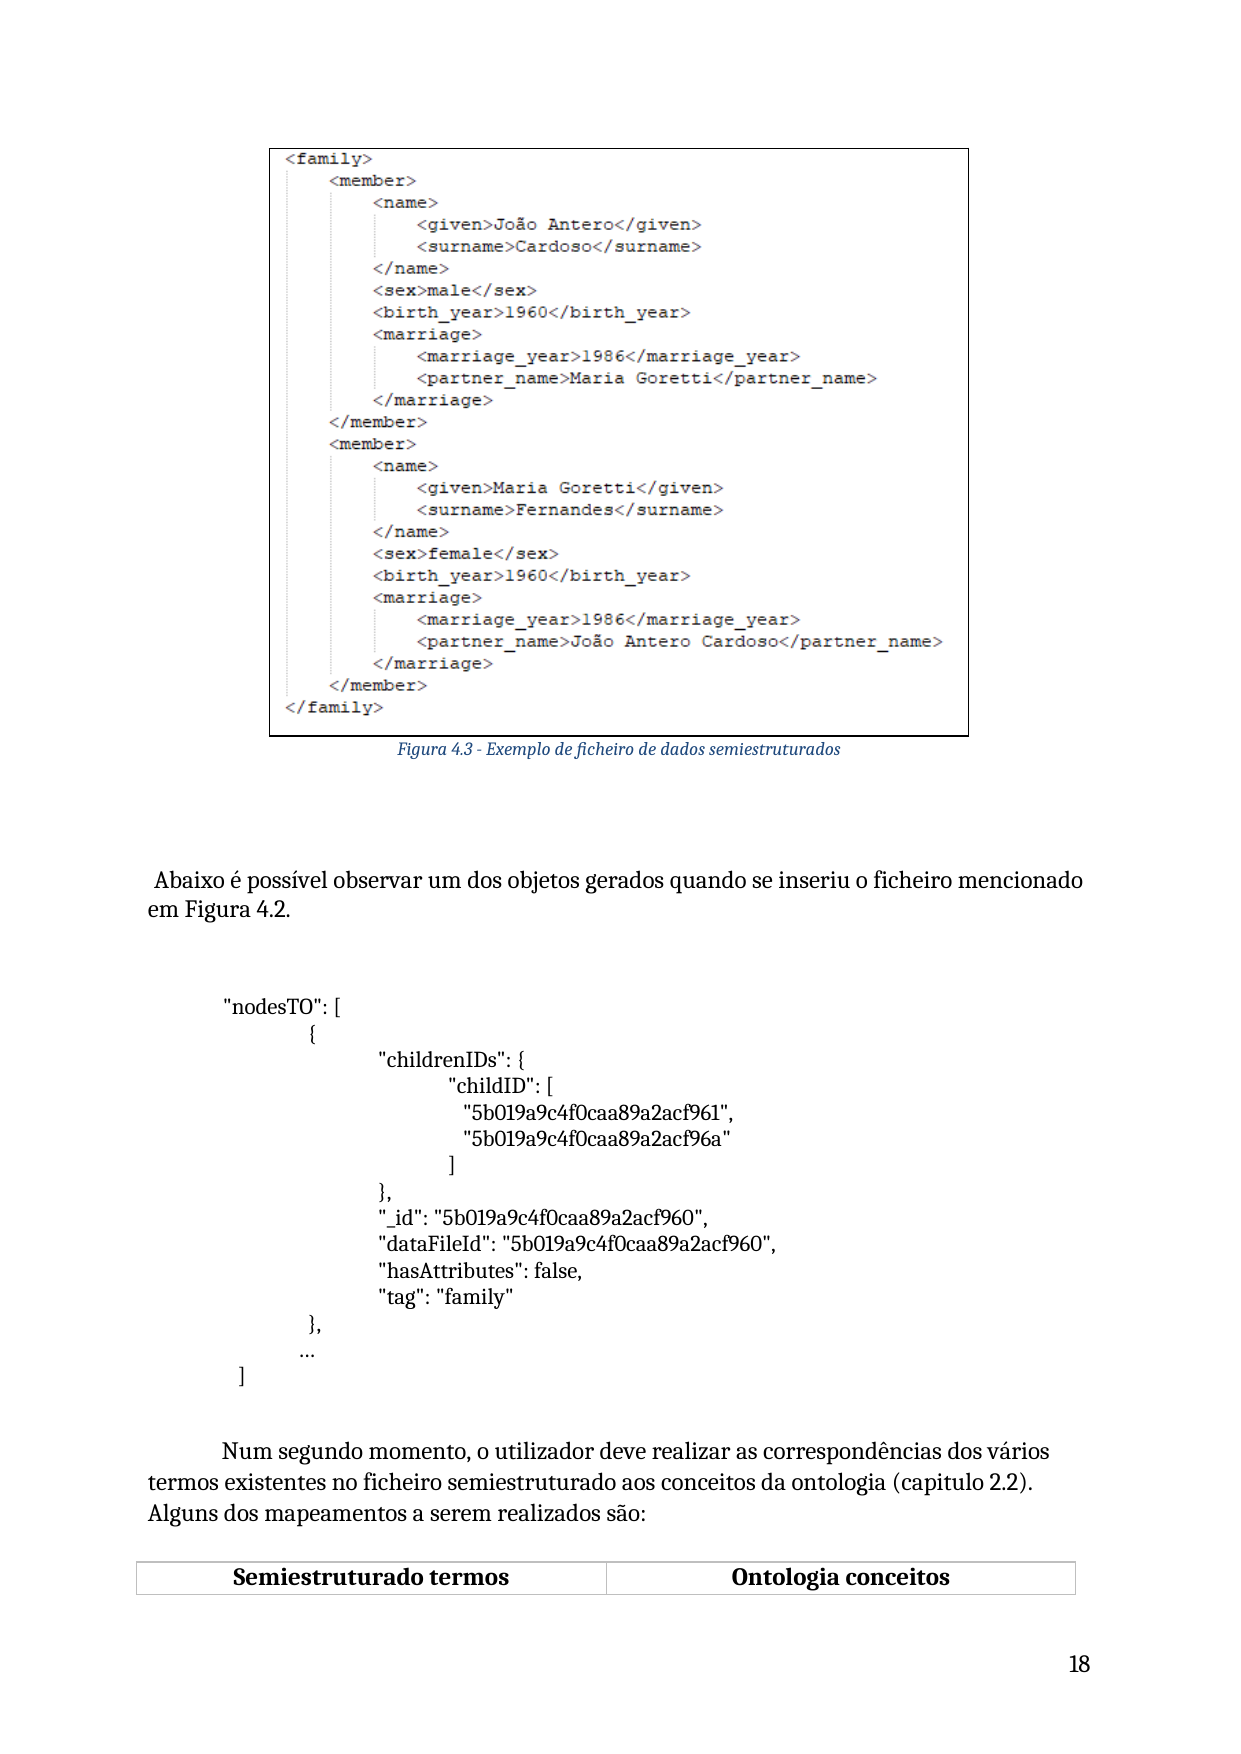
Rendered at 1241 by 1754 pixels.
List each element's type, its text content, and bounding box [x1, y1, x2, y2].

text "_id": "5b019a9c4f0caa89a2acf960", [148, 1205, 1090, 1231]
text "nodesTO": [ [148, 994, 1090, 1020]
text { [148, 1020, 1090, 1047]
text … [148, 1337, 1090, 1363]
text "5b019a9c4f0caa89a2acf961", [148, 1099, 1090, 1126]
text }, [148, 1310, 1090, 1337]
text "childID": [ [148, 1073, 1090, 1099]
text Abaixo é possível observar um dos objetos gerados quando se inseriu o ficheiro mencionado em Figura 4.2. [148, 866, 1090, 924]
text "tag": "family" [148, 1284, 1090, 1310]
text ] [148, 1152, 1090, 1178]
text }, [148, 1178, 1090, 1205]
text "5b019a9c4f0caa89a2acf96a" [148, 1126, 1090, 1152]
text "dataFileId": "5b019a9c4f0caa89a2acf960", [148, 1231, 1090, 1258]
text "childrenIDs": { [148, 1047, 1090, 1073]
text ] [148, 1363, 1090, 1389]
text "hasAttributes": false, [148, 1258, 1090, 1284]
picture [270, 149, 968, 735]
table_header Ontologia conceitos [607, 1563, 1075, 1593]
text Num segundo momento, o utilizador deve realizar as correspondências dos vários termos existentes no ficheiro semiestruturado aos conceitos da ontologia (capitulo 2.2). Alguns dos mapeamentos a serem realizados são: [148, 1437, 1090, 1528]
table_header Semiestruturado termos [137, 1563, 606, 1593]
